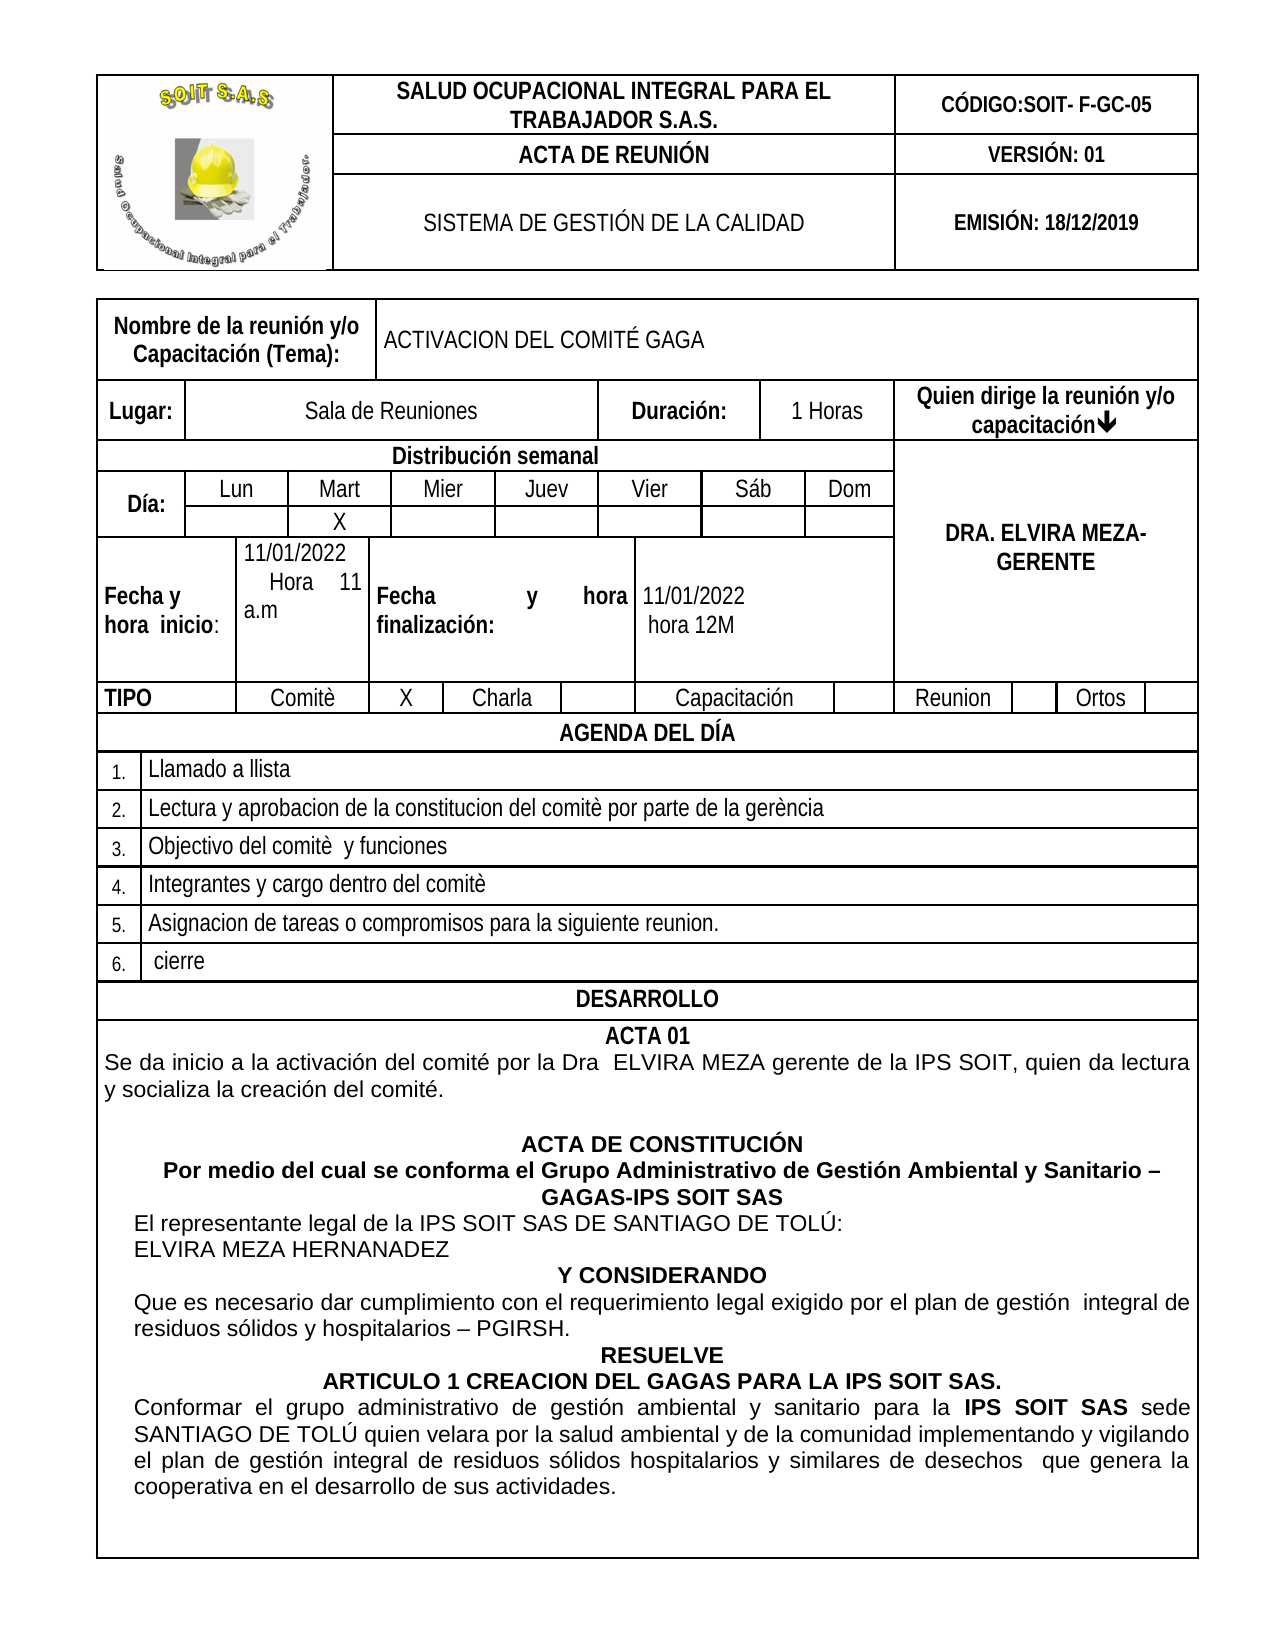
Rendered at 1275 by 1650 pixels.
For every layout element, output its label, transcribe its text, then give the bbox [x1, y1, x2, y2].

table_cell [98, 791, 140, 827]
table_cell Ortos [1058, 683, 1144, 712]
table_cell Comitè [237, 683, 368, 712]
table_cell Juev [496, 472, 597, 505]
table_cell [599, 507, 700, 536]
table_cell [1013, 683, 1055, 712]
table_cell DRA. ELVIRA MEZA-GERENTE [895, 441, 1197, 681]
table_cell cierre [142, 944, 1197, 980]
table_cell Integrantes y cargo dentro del comitè [142, 868, 1197, 904]
table_cell Dom [806, 472, 893, 505]
table_cell Lun [186, 472, 287, 505]
table_cell [98, 829, 140, 865]
table_cell AGENDA DEL DÍA [98, 714, 1197, 750]
table_cell Sala de Reuniones [186, 381, 597, 439]
table_cell Asignacion de tareas o compromisos para la siguiente reunion. [142, 906, 1197, 942]
table_cell [98, 906, 140, 942]
table_cell Lectura y aprobacion de la constitucion del comitè por parte de la gerència [142, 791, 1197, 827]
table_cell [1146, 683, 1197, 712]
table_cell Distribución semanal [98, 441, 893, 469]
table_cell Sáb [703, 472, 804, 505]
table_cell Fecha y hora inicio: [98, 538, 235, 681]
table_cell Llamado a llista [142, 753, 1197, 789]
table_cell [98, 753, 140, 789]
table_cell 11/01/2022 hora 12M [636, 538, 893, 681]
table_cell Día: [98, 472, 184, 536]
table_cell [392, 507, 494, 536]
table_cell TIPO [98, 683, 235, 712]
table_header ACTIVACION DEL COMITÉ GAGA [377, 300, 1197, 379]
table_cell Fecha y hora finalización: [370, 538, 634, 681]
table_cell Capacitación [636, 683, 833, 712]
table_cell [806, 507, 893, 536]
table_cell 1 Horas [761, 381, 893, 439]
table_cell [186, 507, 287, 536]
table_cell Mier [392, 472, 494, 505]
table_header Nombre de la reunión y/o Capacitación (Tema): [98, 300, 375, 379]
table_cell X [370, 683, 442, 712]
table_cell [496, 507, 597, 536]
table_cell Reunion [895, 683, 1011, 712]
table_cell DESARROLLO [98, 983, 1197, 1019]
table_cell Duración: [599, 381, 759, 439]
table_cell [562, 683, 634, 712]
table_cell Lugar: [98, 381, 184, 439]
table_cell [98, 944, 140, 980]
table_cell [98, 868, 140, 904]
table_cell Charla [444, 683, 560, 712]
table_cell [835, 683, 893, 712]
table_cell Mart [289, 472, 390, 505]
table_cell Objectivo del comitè y funciones [142, 829, 1197, 865]
table_cell 11/01/2022 Hora 11 a.m [237, 538, 368, 681]
table_cell Vier [599, 472, 700, 505]
table_cell X [289, 507, 390, 536]
table_cell Quien dirige la reunión y/o capacitación [895, 381, 1197, 439]
picture [104, 76, 326, 270]
table_cell [703, 507, 804, 536]
